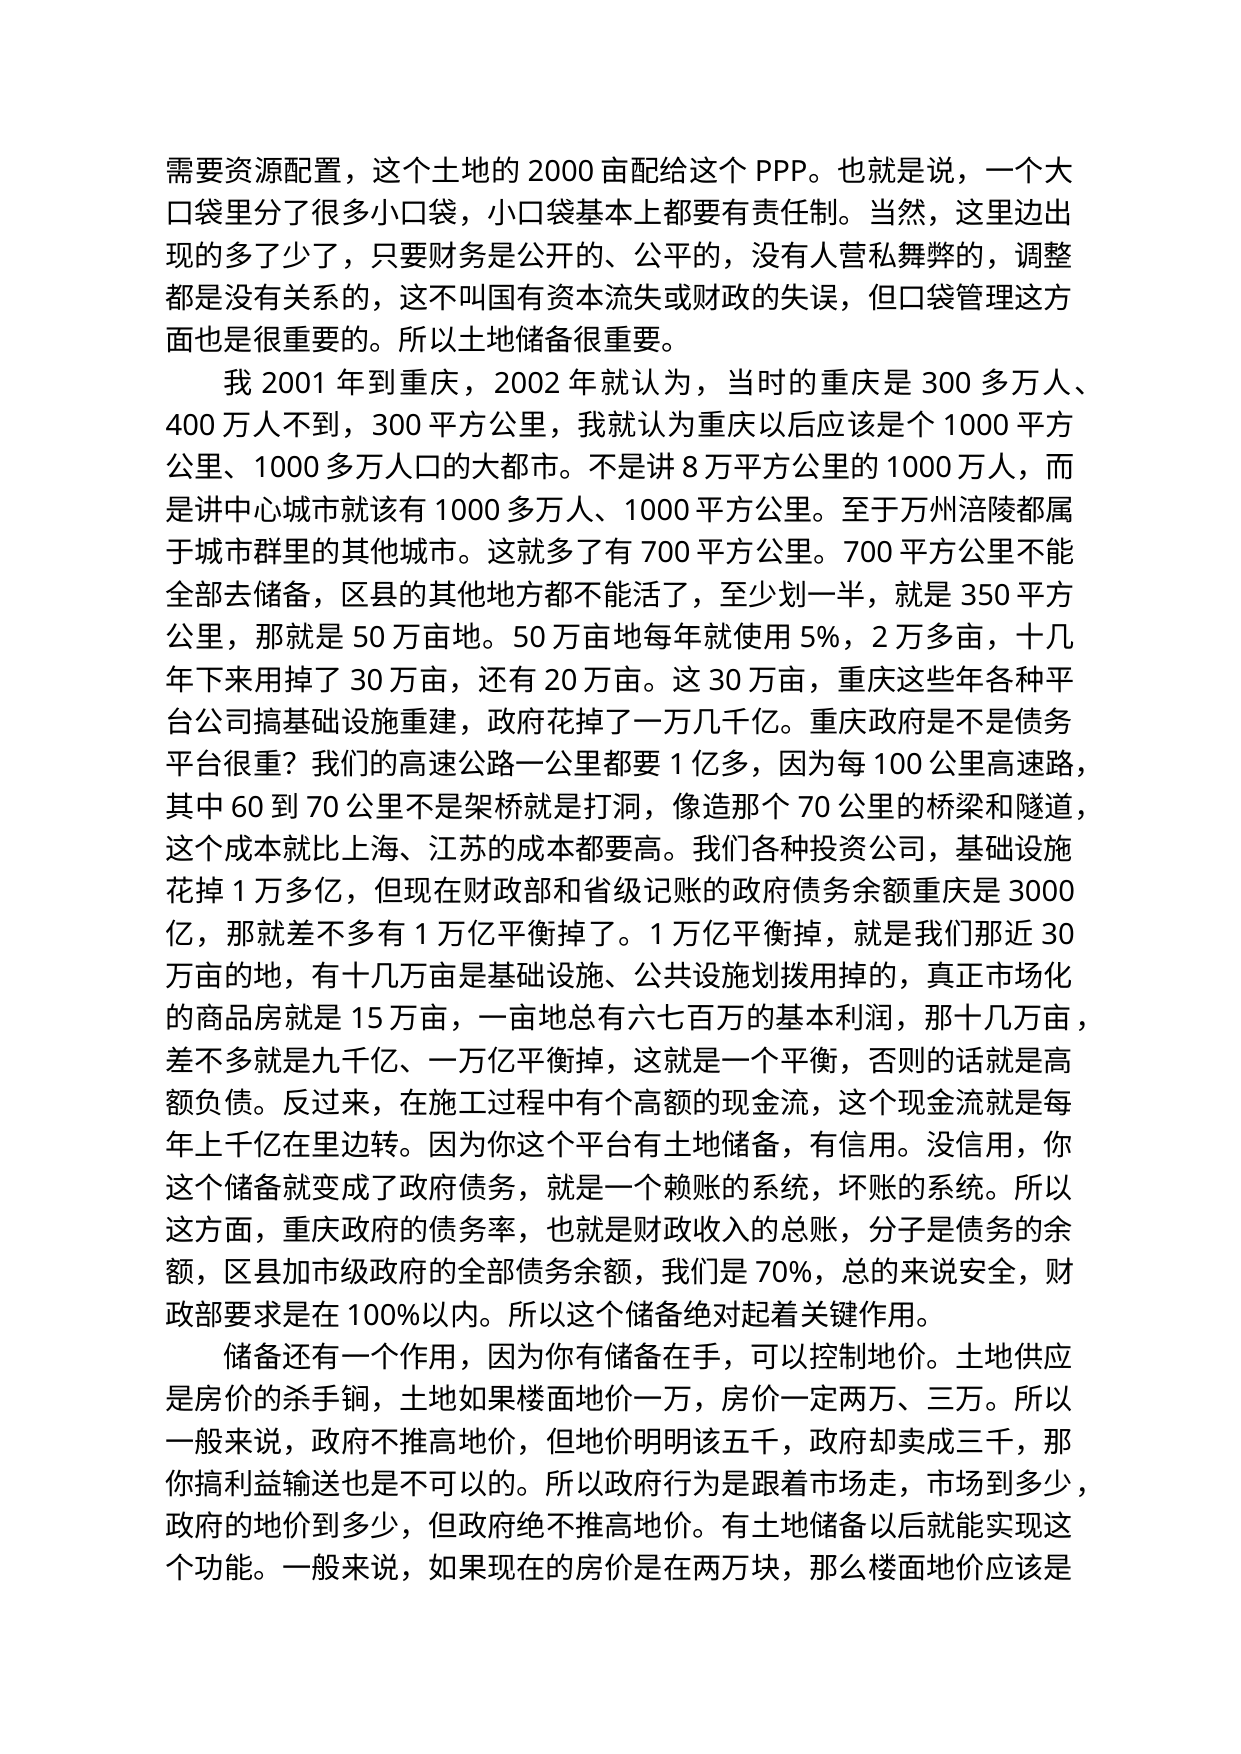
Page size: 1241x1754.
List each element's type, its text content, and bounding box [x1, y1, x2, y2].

text 我2001年到重庆，2002年就认为，当时的重庆是300多万人、400万人不到，300平方公里，我就认为重庆以后应该是个1000平方公里、1000多万人口的大都市。不是讲8万平方公里的1000万人，而是讲中心城市就该有1000多万人、1000平方公里。至于万州涪陵都属于城市群里的其他城市。这就多了有700平方公里。700平方公里不能全部去储备，区县的其他地方都不能活了，至少划一半，就是350平方公里，那就是50万亩地。50万亩地每年就使用5%，2万多亩，十几年下来用掉了30万亩，还有20万亩。这30万亩，重庆这些年各种平台公司搞基础设施重建，政府花掉了一万几千亿。重庆政府是不是债务平台很重？我们的高速公路一公里都要1亿多，因为每100公里高速路，其中60到70公里不是架桥就是打洞，像造那个70公里的桥梁和隧道，这个成本就比上海、江苏的成本都要高。我们各种投资公司，基础设施花掉1万多亿，但现在财政部和省级记账的政府债务余额重庆是3000亿，那就差不多有1万亿平衡掉了。1万亿平衡掉，就是我们那近30万亩的地，有十几万亩是基础设施、公共设施划拨用掉的，真正市场化的商品房就是15万亩，一亩地总有六七百万的基本利润，那十几万亩，差不多就是九千亿、一万亿平衡掉，这就是一个平衡，否则的话就是高额负债。反过来，在施工过程中有个高额的现金流，这个现金流就是每年上千亿在里边转。因为你这个平台有土地储备，有信用。没信用，你这个储备就变成了政府债务，就是一个赖账的系统，坏账的系统。所以这方面，重庆政府的债务率，也就是财政收入的总账，分子是债务的余额，区县加市级政府的全部债务余额，我们是70%，总的来说安全，财政部要求是在100%以内。所以这个储备绝对起着关键作用。 [165, 359, 1075, 1333]
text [165, 148, 1075, 359]
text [165, 1333, 1075, 1587]
